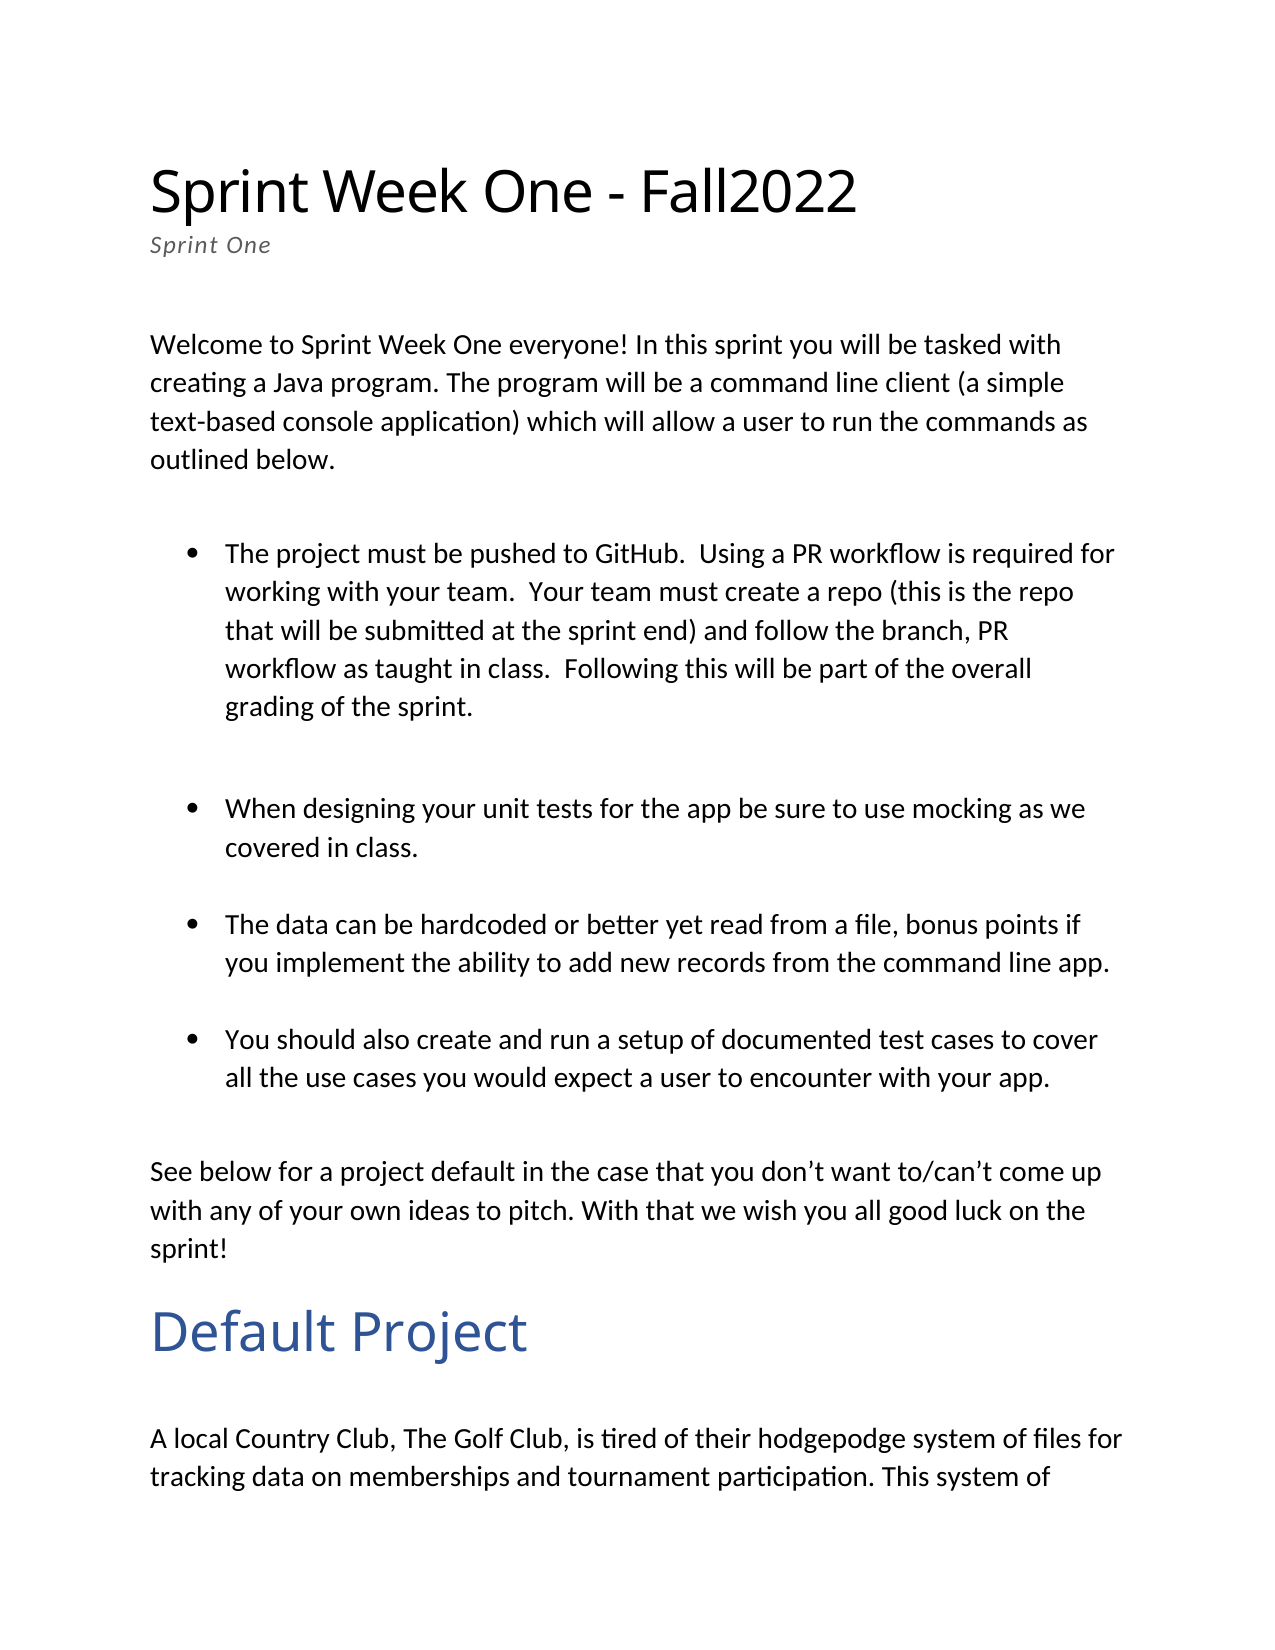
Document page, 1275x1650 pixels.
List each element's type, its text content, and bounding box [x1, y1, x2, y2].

list You should also create and run a setup of documented test cases to cover all the use cases you would expect a user to encounter with your app. [187, 1021, 1125, 1095]
text Welcome to Sprint Week One everyone! In this sprint you will be tasked with creating a Java program. The program will be a command line client (a simple text-based console application) which will allow a user to run the commands as outlined below. [150, 326, 1125, 477]
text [150, 1420, 1125, 1494]
list The data can be hardcoded or better yet read from a file, bonus points if you implement the ability to add new records from the command line app. [187, 906, 1125, 980]
list When designing your unit tests for the app be sure to use mocking as we covered in class. [187, 791, 1125, 864]
subtitle Default Project [150, 1293, 1125, 1367]
title Sprint Week One - Fall2022 [150, 150, 1125, 229]
list The project must be pushed to GitHub. Using a PR workflow is required for working with your team. Your team must create a repo (this is the repo that will be submitted at the sprint end) and follow the branch, PR workflow as taught in class. Following this will be part of the overall grading of the sprint. [187, 535, 1125, 724]
subtitle Sprint One [150, 229, 1125, 260]
text See below for a project default in the case that you don’t want to/can’t come up with any of your own ideas to pitch. With that we wish you all good luck on the sprint! [150, 1153, 1125, 1266]
